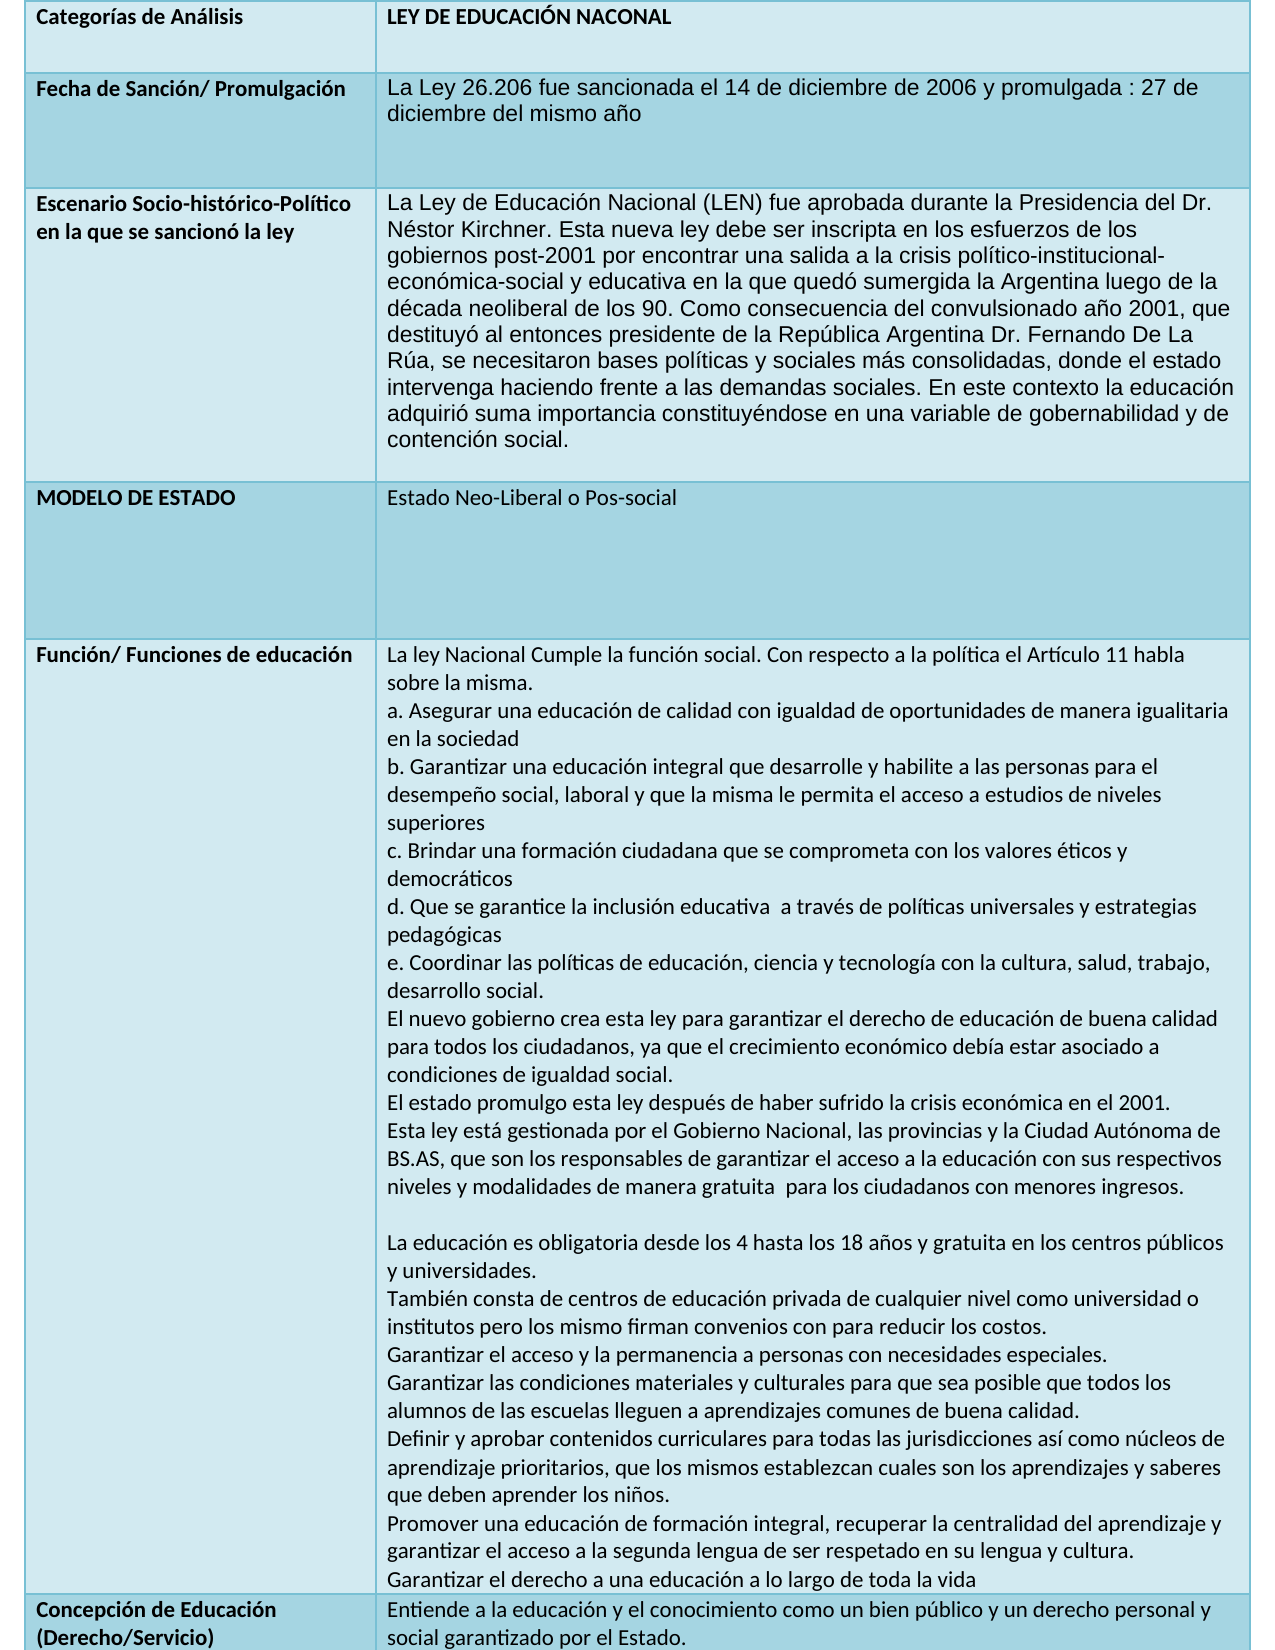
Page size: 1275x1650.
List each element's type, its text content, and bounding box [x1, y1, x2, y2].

table_cell MODELO DE ESTADO [26, 483, 375, 638]
table_cell Función/ Funciones de educación [26, 640, 375, 1593]
table_cell Concepción de Educación (Derecho/Servicio) [26, 1595, 375, 1650]
table_cell La ley Nacional Cumple la función social. Con respecto a la política el Artículo 11 habla sobre la misma. a. Asegurar una educación de calidad con igualdad de oportunidades de manera igualitaria en la sociedad b. Garantizar una educación integral que desarrolle y habilite a las personas para el desempeño social, laboral y que la misma le permita el acceso a estudios de niveles superiores c. Brindar una formación ciudadana que se comprometa con los valores éticos y democráticos d. Que se garantice la inclusión educativa a través de políticas universales y estrategias pedagógicas e. Coordinar las políticas de educación, ciencia y tecnología con la cultura, salud, trabajo, desarrollo social. El nuevo gobierno crea esta ley para garantizar el derecho de educación de buena calidad para todos los ciudadanos, ya que el crecimiento económico debía estar asociado a condiciones de igualdad social. El estado promulgo esta ley después de haber sufrido la crisis económica en el 2001. Esta ley está gestionada por el Gobierno Nacional, las provincias y la Ciudad Autónoma de BS.AS, que son los responsables de garantizar el acceso a la educación con sus respectivos niveles y modalidades de manera gratuita para los ciudadanos con menores ingresos. La educación es obligatoria desde los 4 hasta los 18 años y gratuita en los centros públicos y universidades. También consta de centros de educación privada de cualquier nivel como universidad o institutos pero los mismo firman convenios con para reducir los costos. Garantizar el acceso y la permanencia a personas con necesidades especiales. Garantizar las condiciones materiales y culturales para que sea posible que todos los alumnos de las escuelas lleguen a aprendizajes comunes de buena calidad. Definir y aprobar contenidos curriculares para todas las jurisdicciones así como núcleos de aprendizaje prioritarios, que los mismos establezcan cuales son los aprendizajes y saberes que deben aprender los niños. Promover una educación de formación integral, recuperar la centralidad del aprendizaje y garantizar el acceso a la segunda lengua de ser respetado en su lengua y cultura. Garantizar el derecho a una educación a lo largo de toda la vida [377, 640, 1249, 1593]
table_header LEY DE EDUCACIÓN NACONAL [377, 2, 1249, 72]
table_cell Estado Neo-Liberal o Pos-social [377, 483, 1249, 638]
table_cell La Ley 26.206 fue sancionada el 14 de diciembre de 2006 y promulgada : 27 de diciembre del mismo año [377, 74, 1249, 187]
table_cell Entiende a la educación y el conocimiento como un bien público y un derecho personal y social garantizado por el Estado. El art.3 dice que la educación es una prioridad nacional y se constituye en política de Estado para construir una sociedad justa, reformar la soberanía e identidad nacional, profundizar el ejercicio de l ciudadanía democrática, respetar los derechos humanos y libertades fundamentales y fortalecer el desarrollo económico-social de la Nación. [377, 1595, 1249, 1650]
table_cell Escenario Socio-histórico-Político en la que se sancionó la ley [26, 189, 375, 481]
table_cell La Ley de Educación Nacional (LEN) fue aprobada durante la Presidencia del Dr. Néstor Kirchner. Esta nueva ley debe ser inscripta en los esfuerzos de los gobiernos post-2001 por encontrar una salida a la crisis político-institucional-económica-social y educativa en la que quedó sumergida la Argentina luego de la década neoliberal de los 90. Como consecuencia del convulsionado año 2001, que destituyó al entonces presidente de la República Argentina Dr. Fernando De La Rúa, se necesitaron bases políticas y sociales más consolidadas, donde el estado intervenga haciendo frente a las demandas sociales. En este contexto la educación adquirió suma importancia constituyéndose en una variable de gobernabilidad y de contención social. [377, 189, 1249, 481]
table_header Categorías de Análisis [26, 2, 375, 72]
table_cell Fecha de Sanción/ Promulgación [26, 74, 375, 187]
